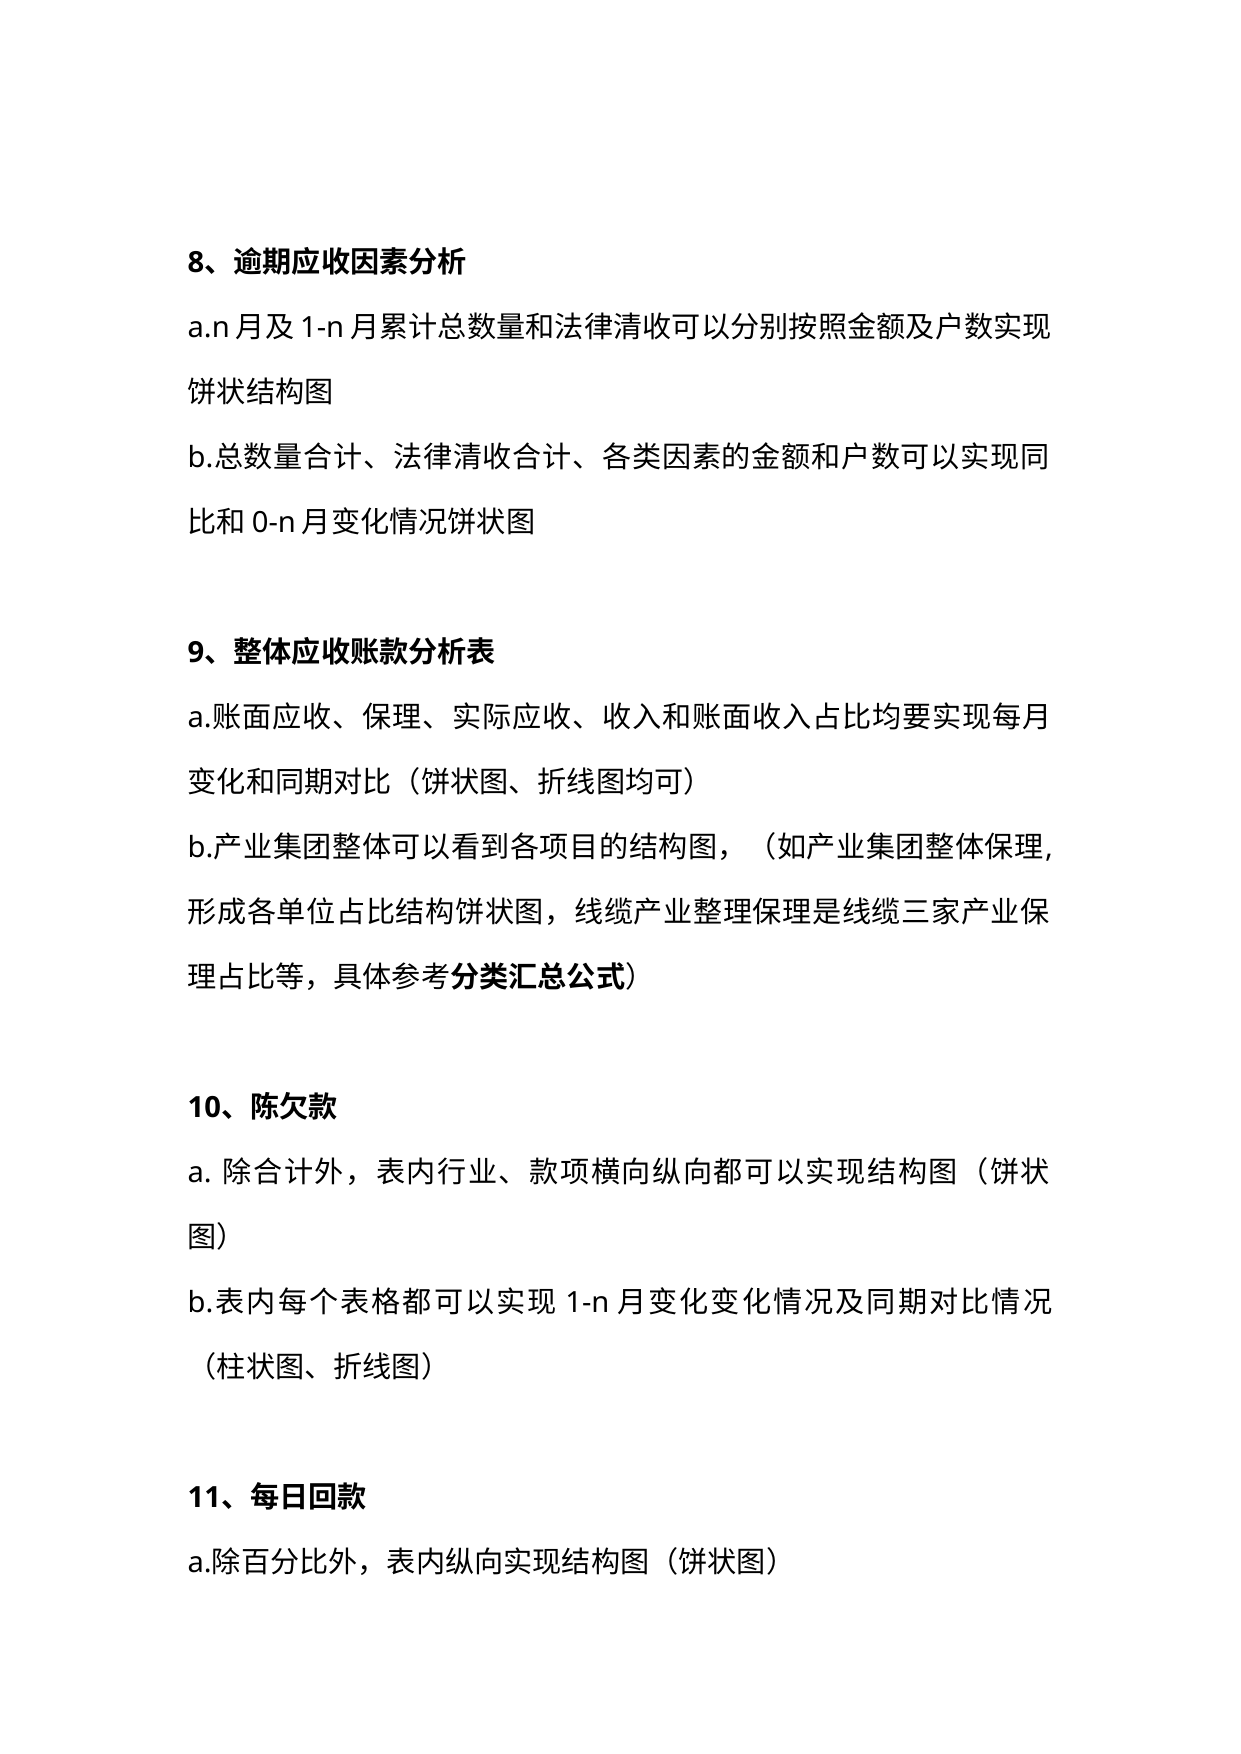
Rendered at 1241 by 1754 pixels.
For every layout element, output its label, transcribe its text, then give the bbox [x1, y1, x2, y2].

text 10、陈欠款 [187, 1072, 1053, 1137]
text a.除百分比外，表内纵向实现结构图（饼状图） [187, 1527, 1053, 1592]
text a.n月及1-n月累计总数量和法律清收可以分别按照金额及户数实现饼状结构图 [187, 292, 1053, 422]
text 11、每日回款 [187, 1462, 1053, 1527]
text 8、逾期应收因素分析 [187, 227, 1053, 292]
text b.产业集团整体可以看到各项目的结构图，（如产业集团整体保理,形成各单位占比结构饼状图，线缆产业整理保理是线缆三家产业保理占比等，具体参考分类汇总公式） [187, 812, 1053, 1007]
text b.表内每个表格都可以实现1-n月变化变化情况及同期对比情况（柱状图、折线图） [187, 1267, 1053, 1397]
text b.总数量合计、法律清收合计、各类因素的金额和户数可以实现同比和0-n月变化情况饼状图 [187, 422, 1053, 552]
text a. 除合计外，表内行业、款项横向纵向都可以实现结构图（饼状图） [187, 1137, 1053, 1267]
text 9、整体应收账款分析表 [187, 617, 1053, 682]
text a.账面应收、保理、实际应收、收入和账面收入占比均要实现每月变化和同期对比（饼状图、折线图均可） [187, 682, 1053, 812]
